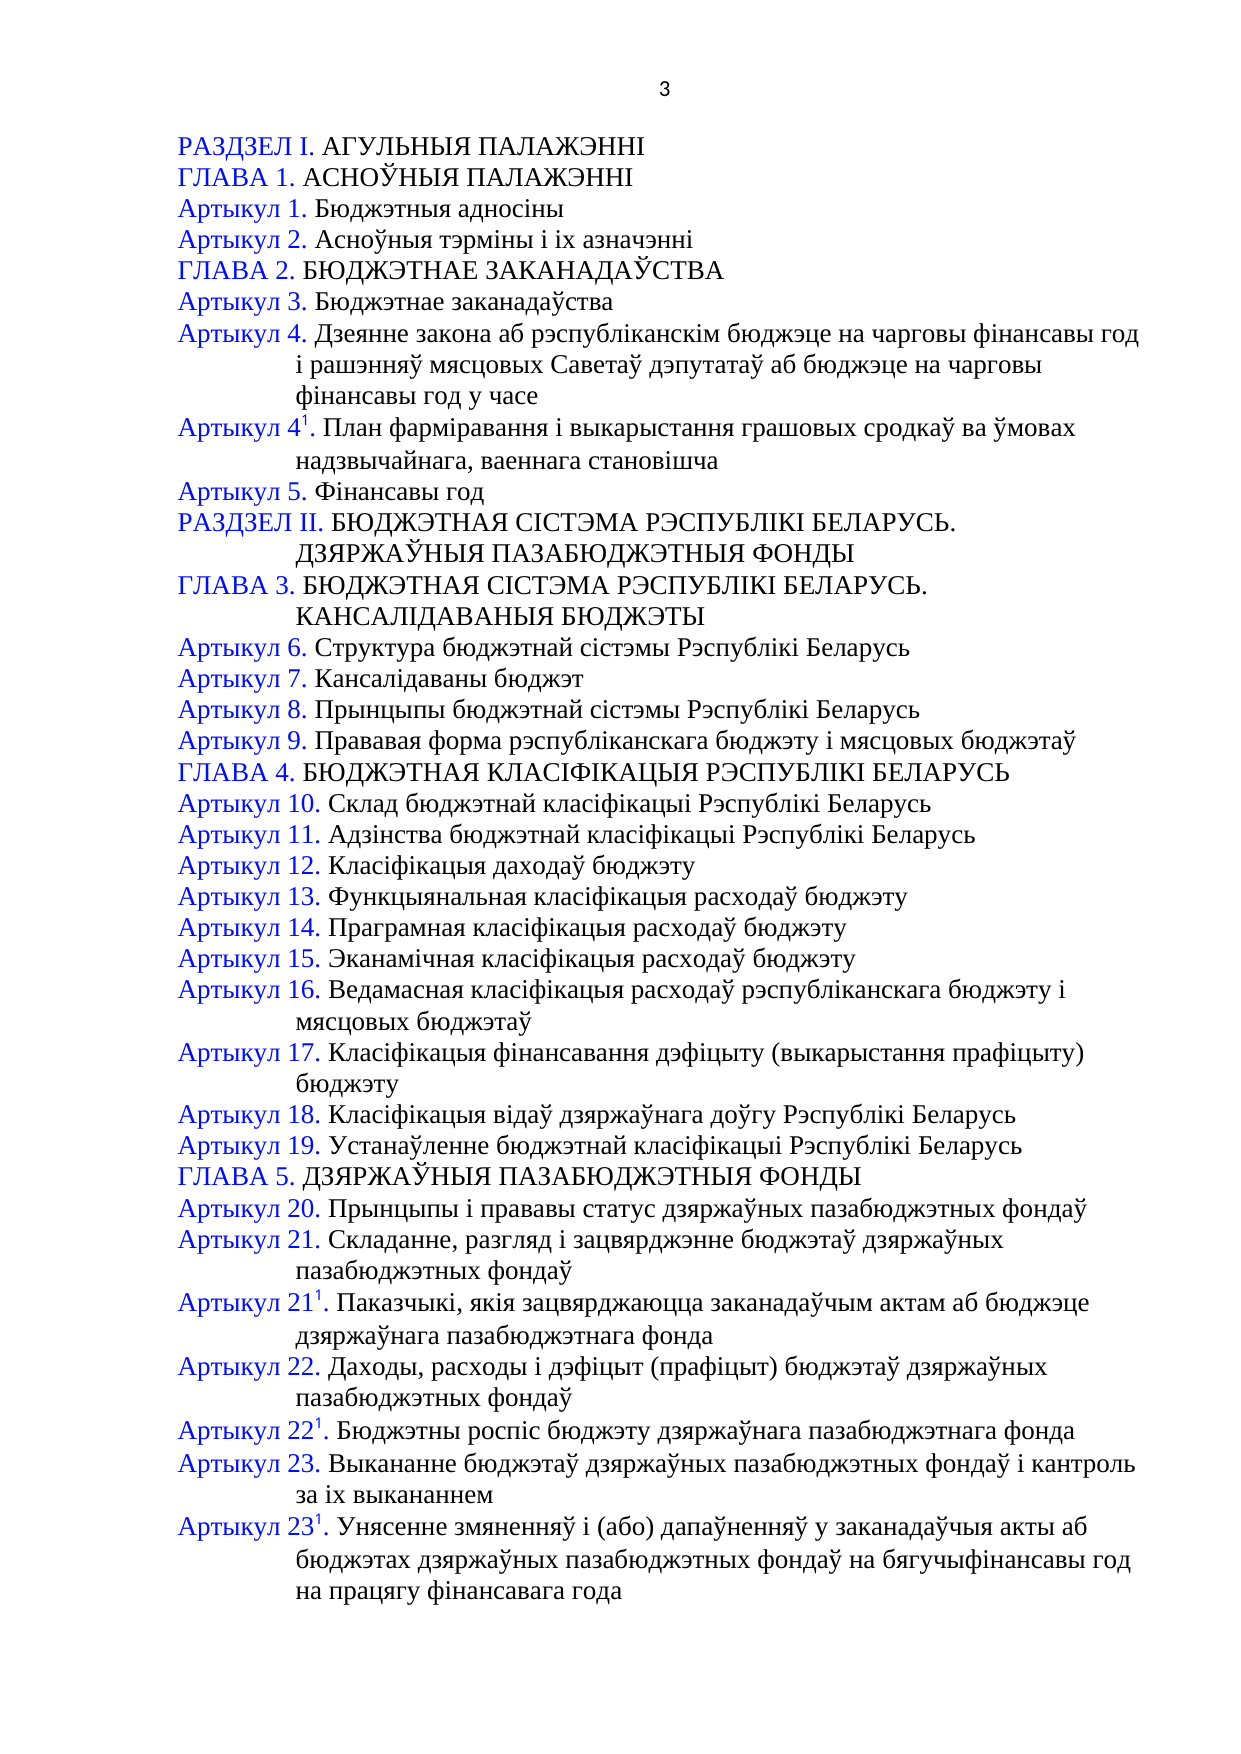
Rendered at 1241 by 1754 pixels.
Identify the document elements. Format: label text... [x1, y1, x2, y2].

text Артыкул 18. Класіфікацыя відаў дзяржаўнага доўгу Рэспублікі Беларусь [177, 1098, 1152, 1129]
text Артыкул 11. Адзінства бюджэтнай класіфікацыі Рэспублікі Беларусь [177, 818, 1152, 849]
text ГЛАВА 1. АСНОЎНЫЯ ПАЛАЖЭННІ [177, 161, 1152, 192]
text ГЛАВА 2. БЮДЖЭТНАЕ ЗАКАНАДАЎСТВА [177, 254, 1152, 286]
text Артыкул 5. Фінансавы год [177, 475, 1152, 506]
text Артыкул 23. Выкананне бюджэтаў дзяржаўных пазабюджэтных фондаў і кантроль за іх выкананнем [177, 1447, 1152, 1509]
text Артыкул 17. Класіфікацыя фінансавання дэфіцыту (выкарыстання прафіцыту) бюджэту [177, 1036, 1152, 1098]
text Артыкул 21. Складанне, разгляд і зацвярджэнне бюджэтаў дзяржаўных пазабюджэтных фондаў [177, 1223, 1152, 1285]
text Артыкул 1. Бюджэтныя адносіны [177, 192, 1152, 223]
text Артыкул 6. Структура бюджэтнай сістэмы Рэспублікі Беларусь [177, 631, 1152, 662]
text Артыкул 20. Прынцыпы і прававы статус дзяржаўных пазабюджэтных фондаў [177, 1192, 1152, 1223]
text ГЛАВА 5. ДЗЯРЖАЎНЫЯ ПАЗАБЮДЖЭТНЫЯ ФОНДЫ [177, 1161, 1152, 1192]
text Артыкул 19. Устанаўленне бюджэтнай класіфікацыі Рэспублікі Беларусь [177, 1129, 1152, 1161]
text Артыкул 231. Унясенне змяненняў і (або) дапаўненняў у заканадаўчыя акты аб бюджэтах дзяржаўных пазабюджэтных фондаў на бягучыфінансавы год на працягу фінансавага года [177, 1509, 1152, 1605]
text Артыкул 41. План фарміравання і выкарыстання грашовых сродкаў ва ўмовах надзвычайнага, ваеннага становішча [177, 410, 1152, 475]
text Артыкул 2. Асноўныя тэрміны і іх азначэнні [177, 223, 1152, 254]
text Артыкул 16. Ведамасная класіфікацыя расходаў рэспубліканскага бюджэту і мясцовых бюджэтаў [177, 974, 1152, 1036]
text Артыкул 7. Кансалідаваны бюджэт [177, 662, 1152, 693]
text Артыкул 14. Праграмная класіфікацыя расходаў бюджэту [177, 911, 1152, 942]
text Артыкул 10. Склад бюджэтнай класіфікацыі Рэспублікі Беларусь [177, 787, 1152, 818]
text ГЛАВА 3. БЮДЖЭТНАЯ СІСТЭМА РЭСПУБЛІКІ БЕЛАРУСЬ. КАНСАЛІДАВАНЫЯ БЮДЖЭТЫ [177, 569, 1152, 631]
text ГЛАВА 4. БЮДЖЭТНАЯ КЛАСІФІКАЦЫЯ РЭСПУБЛІКІ БЕЛАРУСЬ [177, 756, 1152, 787]
text Артыкул 8. Прынцыпы бюджэтнай сістэмы Рэспублікі Беларусь [177, 693, 1152, 724]
text Артыкул 3. Бюджэтнае заканадаўства [177, 286, 1152, 317]
text Артыкул 12. Класіфікацыя даходаў бюджэту [177, 849, 1152, 880]
text Артыкул 4. Дзеянне закона аб рэспубліканскім бюджэце на чарговы фінансавы год і рашэнняў мясцовых Саветаў дэпутатаў аб бюджэце на чарговы фінансавы год у часе [177, 317, 1152, 410]
text РАЗДЗЕЛ II. БЮДЖЭТНАЯ СІСТЭМА РЭСПУБЛІКІ БЕЛАРУСЬ. ДЗЯРЖАЎНЫЯ ПАЗАБЮДЖЭТНЫЯ ФОНДЫ [177, 506, 1152, 569]
text Артыкул 13. Функцыянальная класіфікацыя расходаў бюджэту [177, 880, 1152, 911]
text Артыкул 9. Прававая форма рэспубліканскага бюджэту і мясцовых бюджэтаў [177, 724, 1152, 756]
text Артыкул 15. Эканамічная класіфікацыя расходаў бюджэту [177, 942, 1152, 974]
text Артыкул 211. Паказчыкі, якія зацвярджаюцца заканадаўчым актам аб бюджэце дзяржаўнага пазабюджэтнага фонда [177, 1285, 1152, 1350]
text Артыкул 22. Даходы, расходы і дэфіцыт (прафіцыт) бюджэтаў дзяржаўных пазабюджэтных фондаў [177, 1350, 1152, 1413]
text РАЗДЗЕЛ I. АГУЛЬНЫЯ ПАЛАЖЭННІ [177, 130, 1152, 161]
text Артыкул 221. Бюджэтны роспіс бюджэту дзяржаўнага пазабюджэтнага фонда [177, 1413, 1152, 1447]
